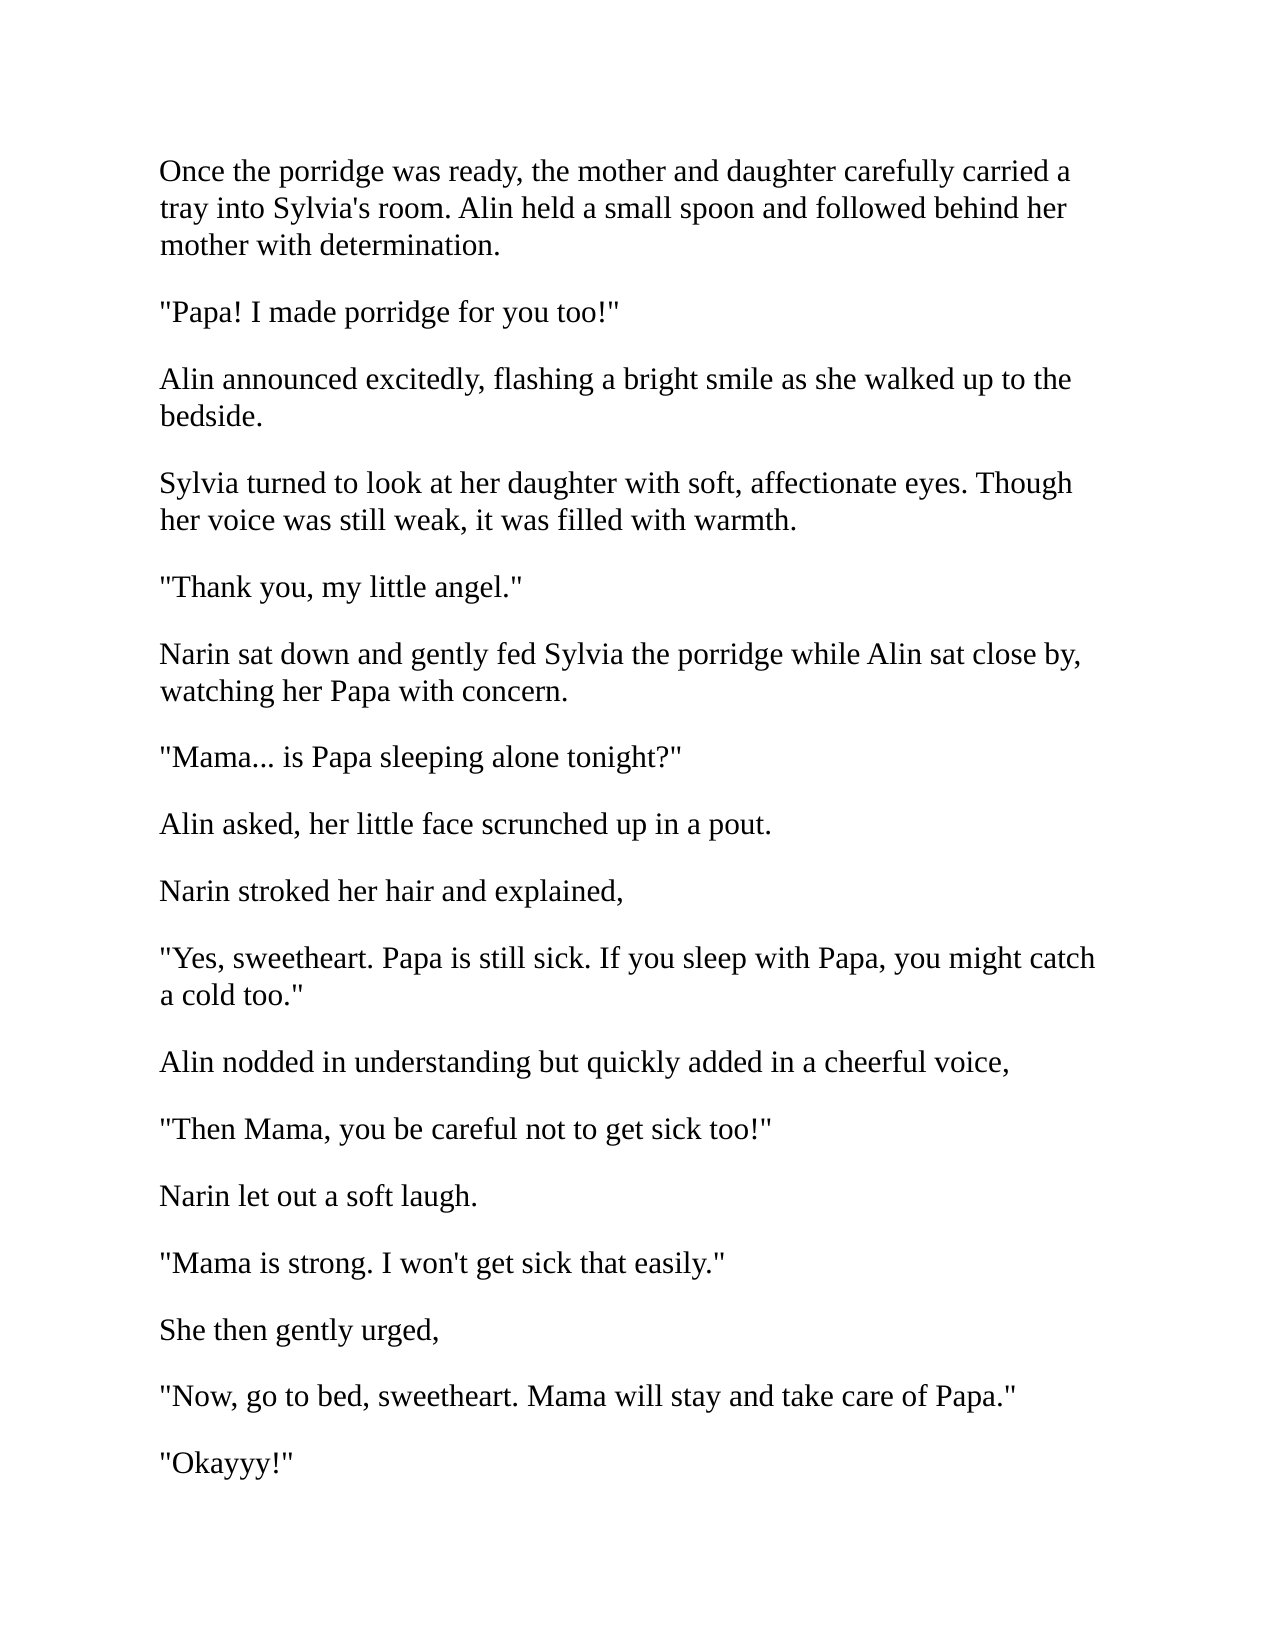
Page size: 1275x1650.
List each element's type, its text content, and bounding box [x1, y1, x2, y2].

text Narin let out a soft laugh. [159, 1177, 1113, 1213]
text Sylvia turned to look at her daughter with soft, affectionate eyes. Though her voice was still weak, it was filled with warmth. [159, 464, 1113, 537]
text "Thank you, my little angel." [159, 568, 1113, 604]
text "Yes, sweetheart. Papa is still sick. If you sleep with Papa, you might catch a cold too." [159, 939, 1113, 1012]
text Narin sat down and gently fed Sylvia the porridge while Alin sat close by, watching her Papa with concern. [159, 635, 1113, 708]
text Once the porridge was ready, the mother and daughter carefully carried a tray into Sylvia's room. Alin held a small spoon and followed behind her mother with determination. [159, 153, 1113, 262]
text "Mama is strong. I won't get sick that easily." [159, 1244, 1113, 1280]
text Alin nodded in understanding but quickly added in a cheerful voice, [159, 1043, 1113, 1079]
text "Papa! I made porridge for you too!" [159, 293, 1113, 329]
text Narin stroked her hair and explained, [159, 872, 1113, 908]
text "Okayyy!" [159, 1444, 1113, 1480]
text "Mama... is Papa sleeping alone tonight?" [159, 739, 1113, 775]
text "Now, go to bed, sweetheart. Mama will stay and take care of Papa." [159, 1378, 1113, 1413]
text "Then Mama, you be careful not to get sick too!" [159, 1110, 1113, 1146]
text Alin announced excitedly, flashing a bright smile as she walked up to the bedside. [159, 360, 1113, 433]
text Alin asked, her little face scrunched up in a pout. [159, 806, 1113, 842]
text She then gently urged, [159, 1311, 1113, 1347]
